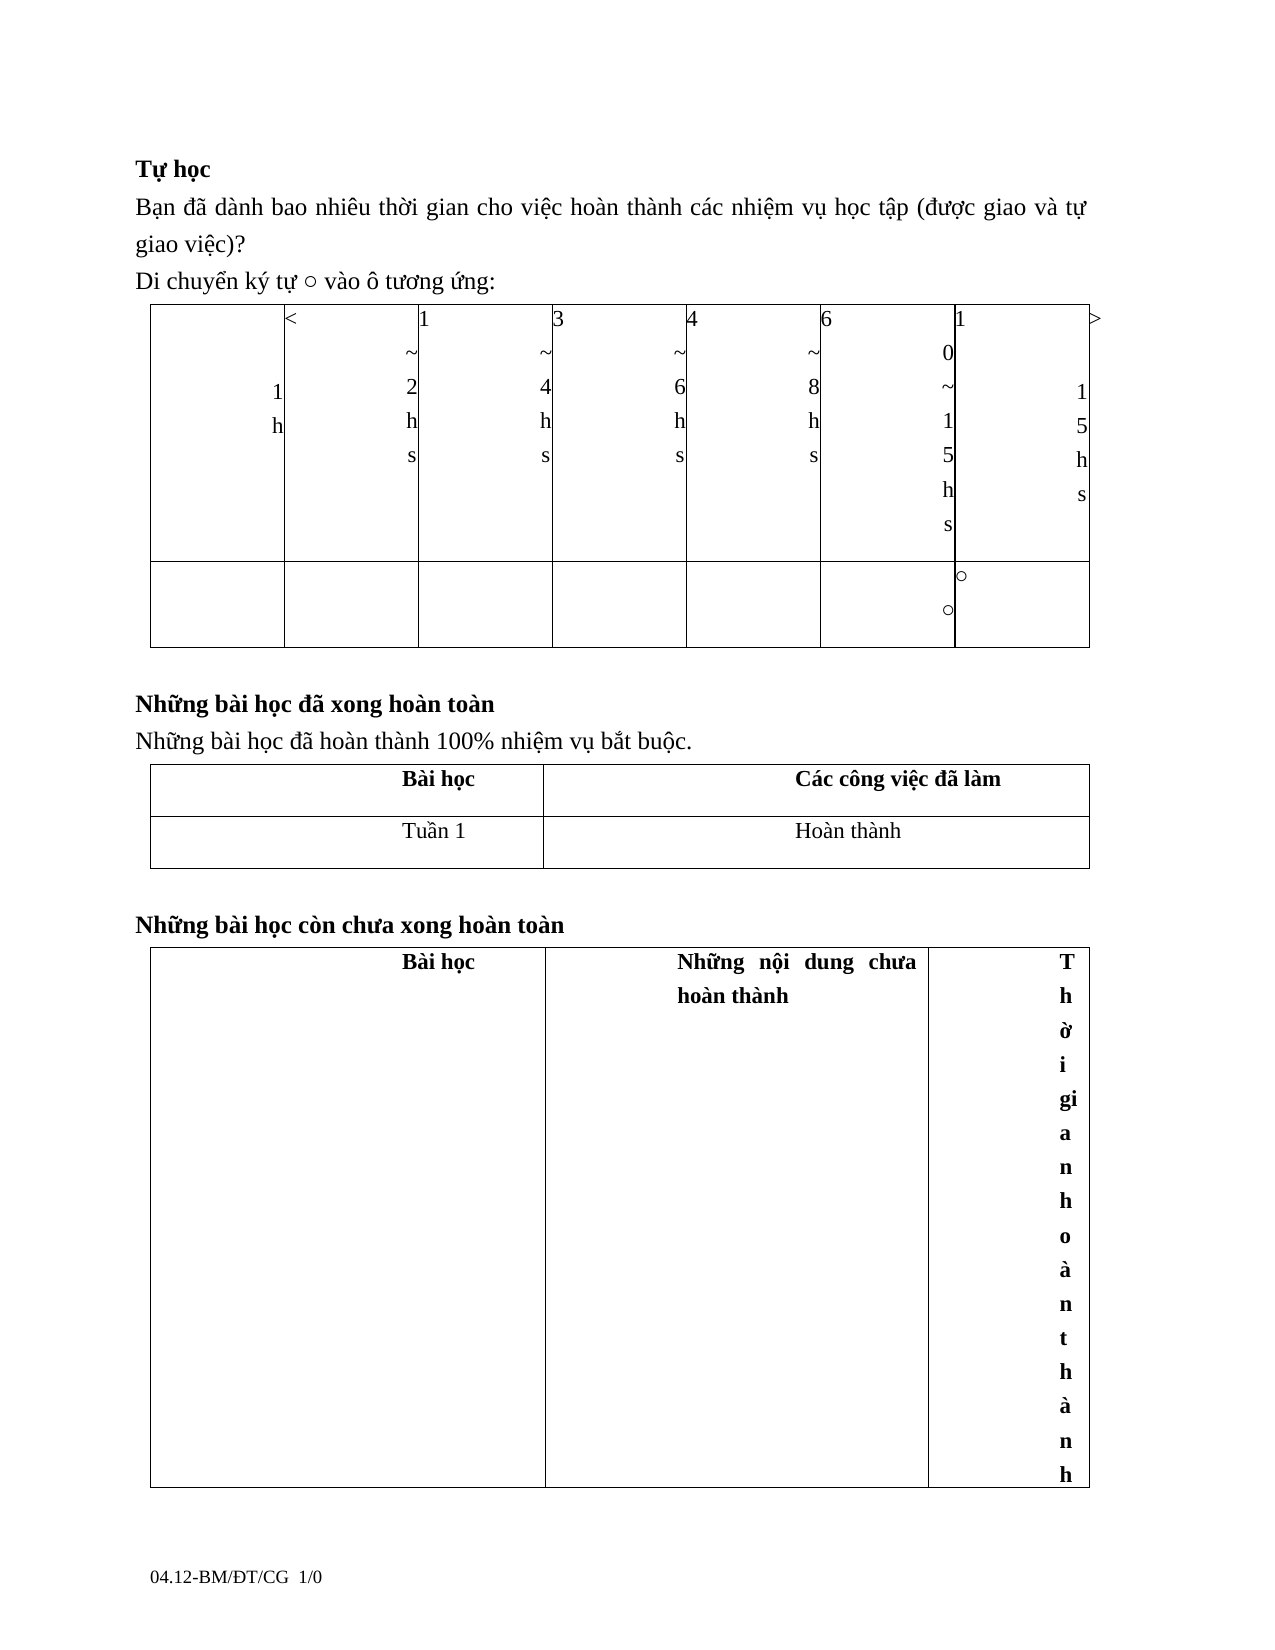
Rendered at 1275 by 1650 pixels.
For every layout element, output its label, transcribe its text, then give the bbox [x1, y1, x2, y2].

table_cell ○○ [821, 562, 954, 647]
text Bạn đã dành bao nhiêu thời gian cho việc hoàn thành các nhiệm vụ học tập (được giao và tự giao việc)? [135, 192, 1087, 258]
table_header Các công việc đã làm [544, 765, 1089, 816]
text Những bài học còn chưa xong hoàn toàn [135, 910, 1087, 939]
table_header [929, 948, 1089, 1487]
table_header < 1h [151, 305, 284, 561]
text Những bài học đã xong hoàn toàn [135, 689, 1087, 718]
table_header 3~4hs [419, 305, 552, 561]
table_header 1~2hs [285, 305, 418, 561]
text Những bài học đã hoàn thành 100% nhiệm vụ bắt buộc. [135, 726, 1087, 755]
table_header > 15hs [956, 305, 1089, 561]
table_cell [285, 562, 418, 647]
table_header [546, 948, 928, 1487]
table_header 6~8hs [687, 305, 820, 561]
table_cell [151, 562, 284, 647]
text Di chuyển ký tự ○ vào ô tương ứng: [135, 266, 1087, 295]
table_cell [956, 562, 1089, 647]
table_header 4~6hs [553, 305, 686, 561]
table_cell Tuần 1 [151, 817, 543, 867]
table_cell Hoàn thành [544, 817, 1089, 867]
table_cell [553, 562, 686, 647]
table_header Bài học [151, 948, 545, 1487]
table_cell [419, 562, 552, 647]
table_cell [687, 562, 820, 647]
text Tự học [135, 154, 1087, 183]
table_header Bài học [151, 765, 543, 816]
table_header 10~15hs [821, 305, 954, 561]
